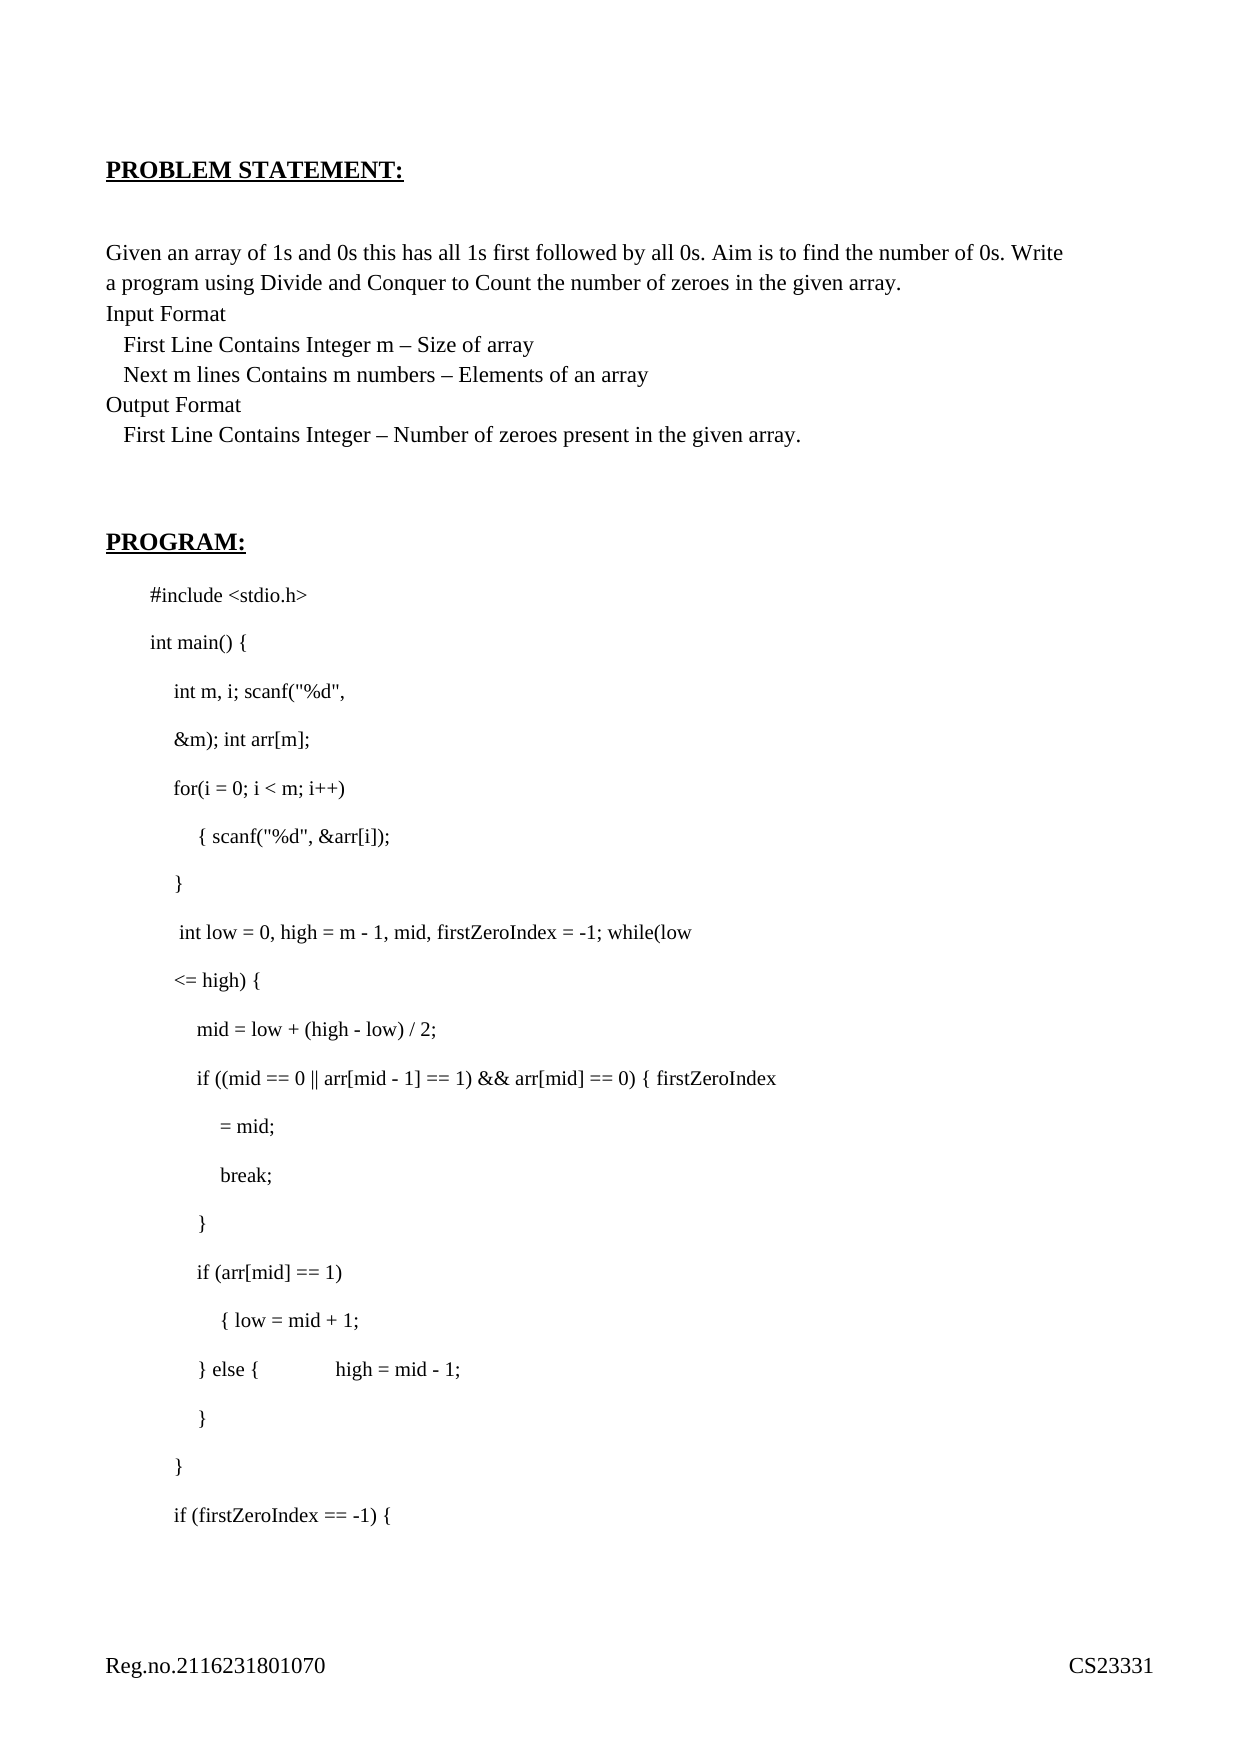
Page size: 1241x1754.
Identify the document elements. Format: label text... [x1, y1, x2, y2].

text if (firstZeroIndex == -1) { [173, 1503, 1155, 1527]
text } [197, 1211, 1155, 1235]
text int m, i; scanf("%d", &m); int arr[m]; [173, 679, 346, 751]
text for(i = 0; i < m; i++) { scanf("%d", &arr[i]); [173, 776, 441, 848]
text Next m lines Contains m numbers – Elements of an array Output Format [106, 361, 706, 417]
text if (arr[mid] == 1) { low = mid + 1; [197, 1260, 383, 1332]
text Input Format [106, 300, 1155, 326]
text First Line Contains Integer m – Size of array [123, 331, 1155, 357]
text } [173, 1454, 1155, 1478]
text } [173, 873, 1155, 895]
text Given an array of 1s and 0s this has all 1s first followed by all 0s. Aim is to find the number of 0s. Write a program using Divide and Conquer to Count the number of zeroes in the given array. [106, 239, 1078, 296]
text #include <stdio.h> int main() { [150, 581, 329, 654]
text int low = 0, high = m - 1, mid, firstZeroIndex = -1; while(low <= high) { [173, 920, 706, 992]
text } else { high = mid - 1; [197, 1357, 1155, 1381]
text First Line Contains Integer – Number of zeroes present in the given array. [123, 421, 1155, 447]
text PROBLEM STATEMENT: [106, 155, 1155, 184]
text mid = low + (high - low) / 2; [197, 1017, 1155, 1041]
text break; [220, 1162, 1155, 1187]
text PROGRAM: [106, 527, 1155, 556]
text } [197, 1406, 1155, 1430]
text if ((mid == 0 || arr[mid - 1] == 1) && arr[mid] == 0) { firstZeroIndex = mid; [197, 1066, 783, 1138]
